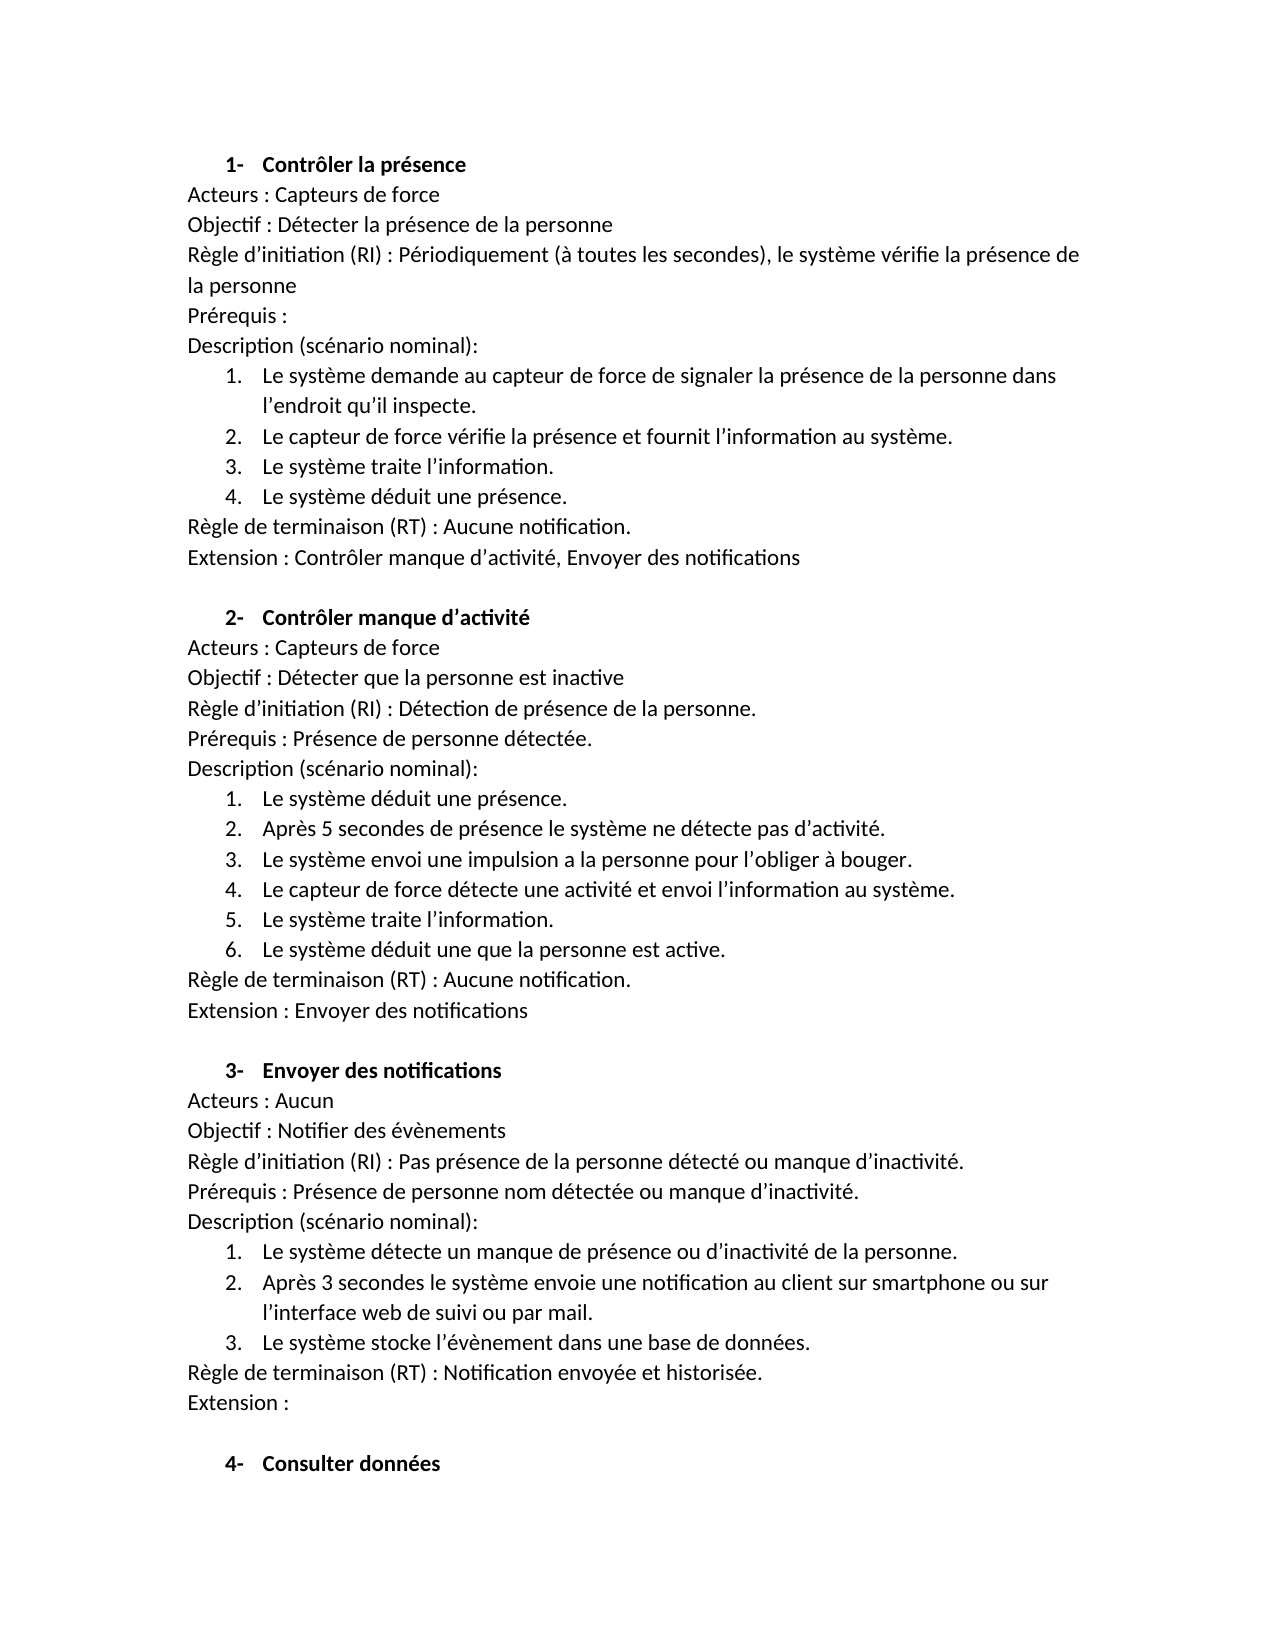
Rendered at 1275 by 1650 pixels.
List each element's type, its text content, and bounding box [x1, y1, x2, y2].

list Le système envoi une impulsion a la personne pour l’obliger à bouger. [225, 845, 1087, 873]
list Le système déduit une présence. [225, 784, 1087, 812]
text Règle d’initiation (RI) : Périodiquement (à toutes les secondes), le système vérifie la présence de la personne [187, 241, 1087, 299]
text Règle de terminaison (RT) : Notification envoyée et historisée. [187, 1358, 1087, 1386]
text Objectif : Notifier des évènements [187, 1117, 1087, 1145]
list Le système détecte un manque de présence ou d’inactivité de la personne. [225, 1237, 1087, 1266]
list Le système demande au capteur de force de signaler la présence de la personne dans l’endroit qu’il inspecte. [225, 361, 1087, 420]
text Prérequis : [187, 301, 1087, 329]
text Règle de terminaison (RT) : Aucune notification. [187, 966, 1087, 994]
list Le capteur de force vérifie la présence et fournit l’information au système. [225, 422, 1087, 450]
list Le système traite l’information. [225, 452, 1087, 480]
text Description (scénario nominal): [187, 1207, 1087, 1235]
list Le capteur de force détecte une activité et envoi l’information au système. [225, 875, 1087, 903]
text Règle de terminaison (RT) : Aucune notification. [187, 512, 1087, 541]
text Objectif : Détecter la présence de la personne [187, 210, 1087, 238]
text Extension : Envoyer des notifications [187, 996, 1087, 1024]
text Acteurs : Capteurs de force [187, 180, 1087, 208]
list Le système stocke l’évènement dans une base de données. [225, 1328, 1087, 1356]
text Description (scénario nominal): [187, 331, 1087, 359]
text Prérequis : Présence de personne nom détectée ou manque d’inactivité. [187, 1177, 1087, 1205]
list Après 5 secondes de présence le système ne détecte pas d’activité. [225, 814, 1087, 843]
list Le système traite l’information. [225, 905, 1087, 933]
list Le système déduit une que la personne est active. [225, 935, 1087, 963]
list Après 3 secondes le système envoie une notification au client sur smartphone ou sur l’interface web de suivi ou par mail. [225, 1268, 1087, 1326]
text Règle d’initiation (RI) : Détection de présence de la personne. [187, 694, 1087, 722]
list Contrôler manque d’activité [225, 603, 1087, 631]
text Objectif : Détecter que la personne est inactive [187, 663, 1087, 692]
text Prérequis : Présence de personne détectée. [187, 724, 1087, 752]
list Consulter données [225, 1449, 1087, 1477]
text Acteurs : Aucun [187, 1086, 1087, 1114]
text Règle d’initiation (RI) : Pas présence de la personne détecté ou manque d’inactivité. [187, 1147, 1087, 1175]
text Extension : [187, 1388, 1087, 1417]
list Envoyer des notifications [225, 1056, 1087, 1084]
list Le système déduit une présence. [225, 482, 1087, 510]
list Contrôler la présence [225, 150, 1087, 178]
text Acteurs : Capteurs de force [187, 633, 1087, 661]
text Description (scénario nominal): [187, 754, 1087, 782]
text Extension : Contrôler manque d’activité, Envoyer des notifications [187, 543, 1087, 571]
